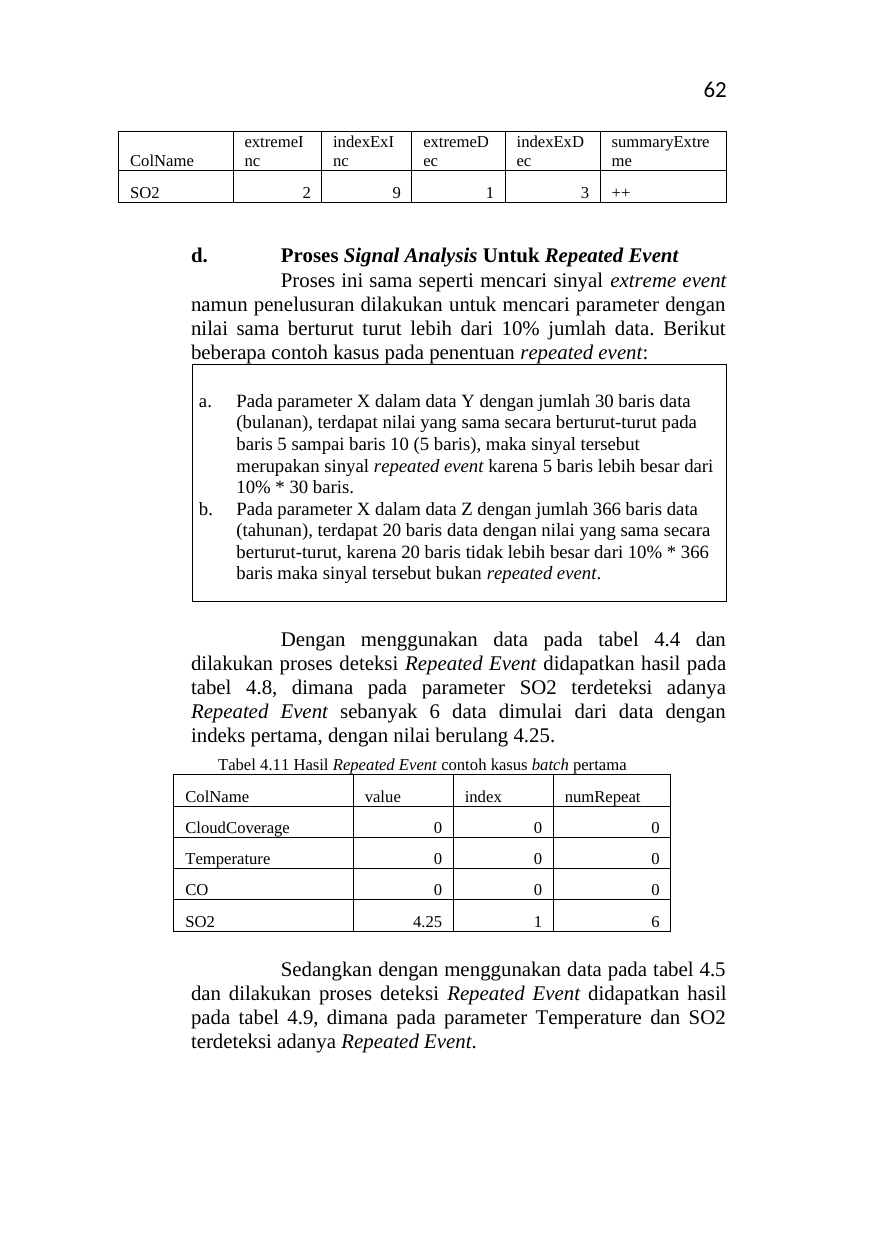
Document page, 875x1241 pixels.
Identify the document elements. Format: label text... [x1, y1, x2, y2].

table_cell 4.25 [354, 900, 453, 931]
table_cell ++ [601, 171, 726, 202]
table_cell SO2 [174, 900, 353, 931]
table_cell 0 [454, 869, 553, 899]
table_cell CO [174, 869, 353, 899]
table_header Pada parameter X dalam data Y dengan jumlah 30 baris data (bulanan), terdapat nilai yang sama secara berturut-turut pada baris 5 sampai baris 10 (5 baris), maka sinyal tersebut merupakan sinyal repeated event karena 5 baris lebih besar dari 10% * 30 baris. Pada parameter X dalam data Z dengan jumlah 366 baris data (tahunan), terdapat 20 baris data dengan nilai yang sama secara berturut-turut, karena 20 baris tidak lebih besar dari 10% * 366 baris maka sinyal tersebut bukan repeated event. [193, 365, 726, 601]
table_cell SO2 [119, 171, 233, 202]
table_cell 9 [322, 171, 411, 202]
table_cell 0 [554, 838, 670, 868]
table_cell 0 [554, 869, 670, 899]
table_cell 0 [554, 807, 670, 837]
text Tabel 4.8 Hasil Repeated Event contoh kasus batch pertama [118, 755, 726, 774]
table_cell 0 [354, 807, 453, 837]
table_header index [454, 775, 553, 806]
table_cell CloudCoverage [174, 807, 353, 837]
table_cell 0 [454, 807, 553, 837]
list Proses Signal Analysis Untuk Repeated Event [191, 243, 726, 267]
table_cell 0 [454, 838, 553, 868]
table_cell 2 [234, 171, 321, 202]
text Dengan menggunakan data pada tabel 4.4 dan dilakukan proses deteksi Repeated Event didapatkan hasil pada tabel 4.8, dimana pada parameter SO2 terdeteksi adanya Repeated Event sebanyak 6 data dimulai dari data dengan indeks pertama, dengan nilai berulang 4.25. [191, 627, 726, 747]
table_cell Temperature [174, 838, 353, 868]
table_header numRepeat [554, 775, 670, 806]
table_cell 6 [554, 900, 670, 931]
table_cell 1 [454, 900, 553, 931]
table_cell 0 [354, 838, 453, 868]
table_header indexExInc [322, 132, 411, 170]
table_header ColName [174, 775, 353, 806]
table_header value [354, 775, 453, 806]
text Proses ini sama seperti mencari sinyal extreme event namun penelusuran dilakukan untuk mencari parameter dengan nilai sama berturut turut lebih dari 10% jumlah data. Berikut beberapa contoh kasus pada penentuan repeated event: [191, 267, 726, 364]
table_header extremeDec [412, 132, 505, 170]
table_cell 1 [412, 171, 505, 202]
table_cell 3 [506, 171, 600, 202]
table_header summaryExtreme [601, 132, 726, 170]
table_header extremeInc [234, 132, 321, 170]
table_header ColName [119, 132, 233, 170]
table_cell 0 [354, 869, 453, 899]
text Sedangkan dengan menggunakan data pada tabel 4.5 dan dilakukan proses deteksi Repeated Event didapatkan hasil pada tabel 4.9, dimana pada parameter Temperature dan SO2 terdeteksi adanya Repeated Event. [191, 957, 726, 1053]
table_header indexExDec [506, 132, 600, 170]
